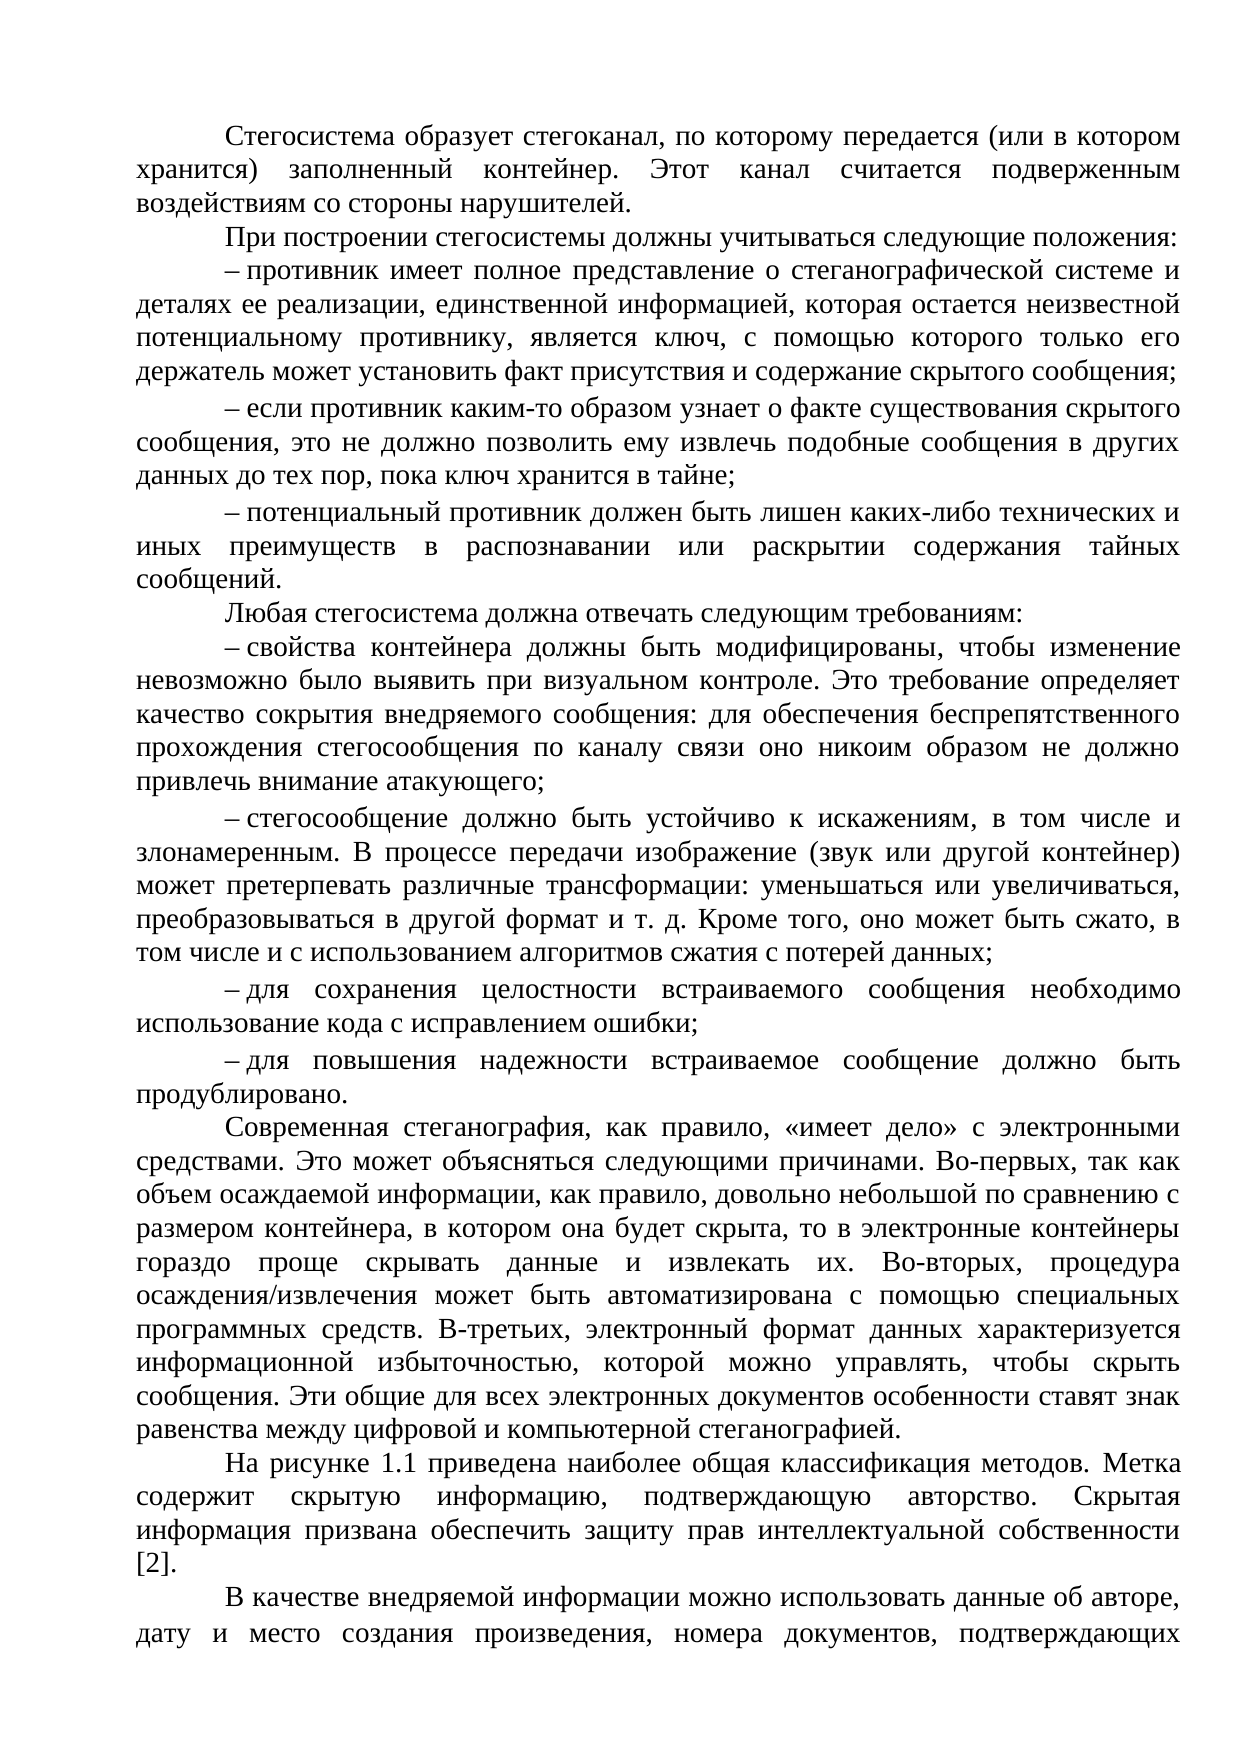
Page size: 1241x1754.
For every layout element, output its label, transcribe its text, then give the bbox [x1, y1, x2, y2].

list противник имеет полное представление о стеганографической системе и деталях ее реализации, единственной информацией, которая остается неизвестной потенциальному противнику, является ключ, с помощью которого только его держатель может установить факт присутствия и содержание скрытого сообщения; [136, 252, 1181, 386]
list для повышения надежности встраиваемое сообщение должно быть продублировано. [136, 1042, 1181, 1109]
list свойства контейнера должны быть модифицированы, чтобы изменение невозможно было выявить при визуальном контроле. Это требование определяет качество сокрытия внедряемого сообщения: для обеспечения беспрепятственного прохождения стегосообщения по каналу связи оно никоим образом не должно привлечь внимание атакующего; [136, 629, 1181, 796]
text При построении стегосистемы должны учитываться следующие положения: [136, 219, 1181, 252]
list потенциальный противник должен быть лишен каких-либо технических и иных преимуществ в распознавании или раскрытии содержания тайных сообщений. [136, 494, 1181, 595]
list стегосообщение должно быть устойчиво к искажениям, в том числе и злонамеренным. В процессе передачи изображение (звук или другой контейнер) может претерпевать различные трансформации: уменьшаться или увеличиваться, преобразовываться в другой формат и т. д. Кроме того, оно может быть сжато, в том числе и с использованием алгоритмов сжатия с потерей данных; [136, 800, 1181, 968]
text Любая стегосистема должна отвечать следующим требованиям: [136, 595, 1181, 629]
list если противник каким-то образом узнает о факте существования скрытого сообщения, это не должно позволить ему извлечь подобные сообщения в других данных до тех пор, пока ключ хранится в тайне; [136, 390, 1181, 491]
list для сохранения целостности встраиваемого сообщения необходимо использование кода с исправлением ошибки; [136, 972, 1181, 1039]
